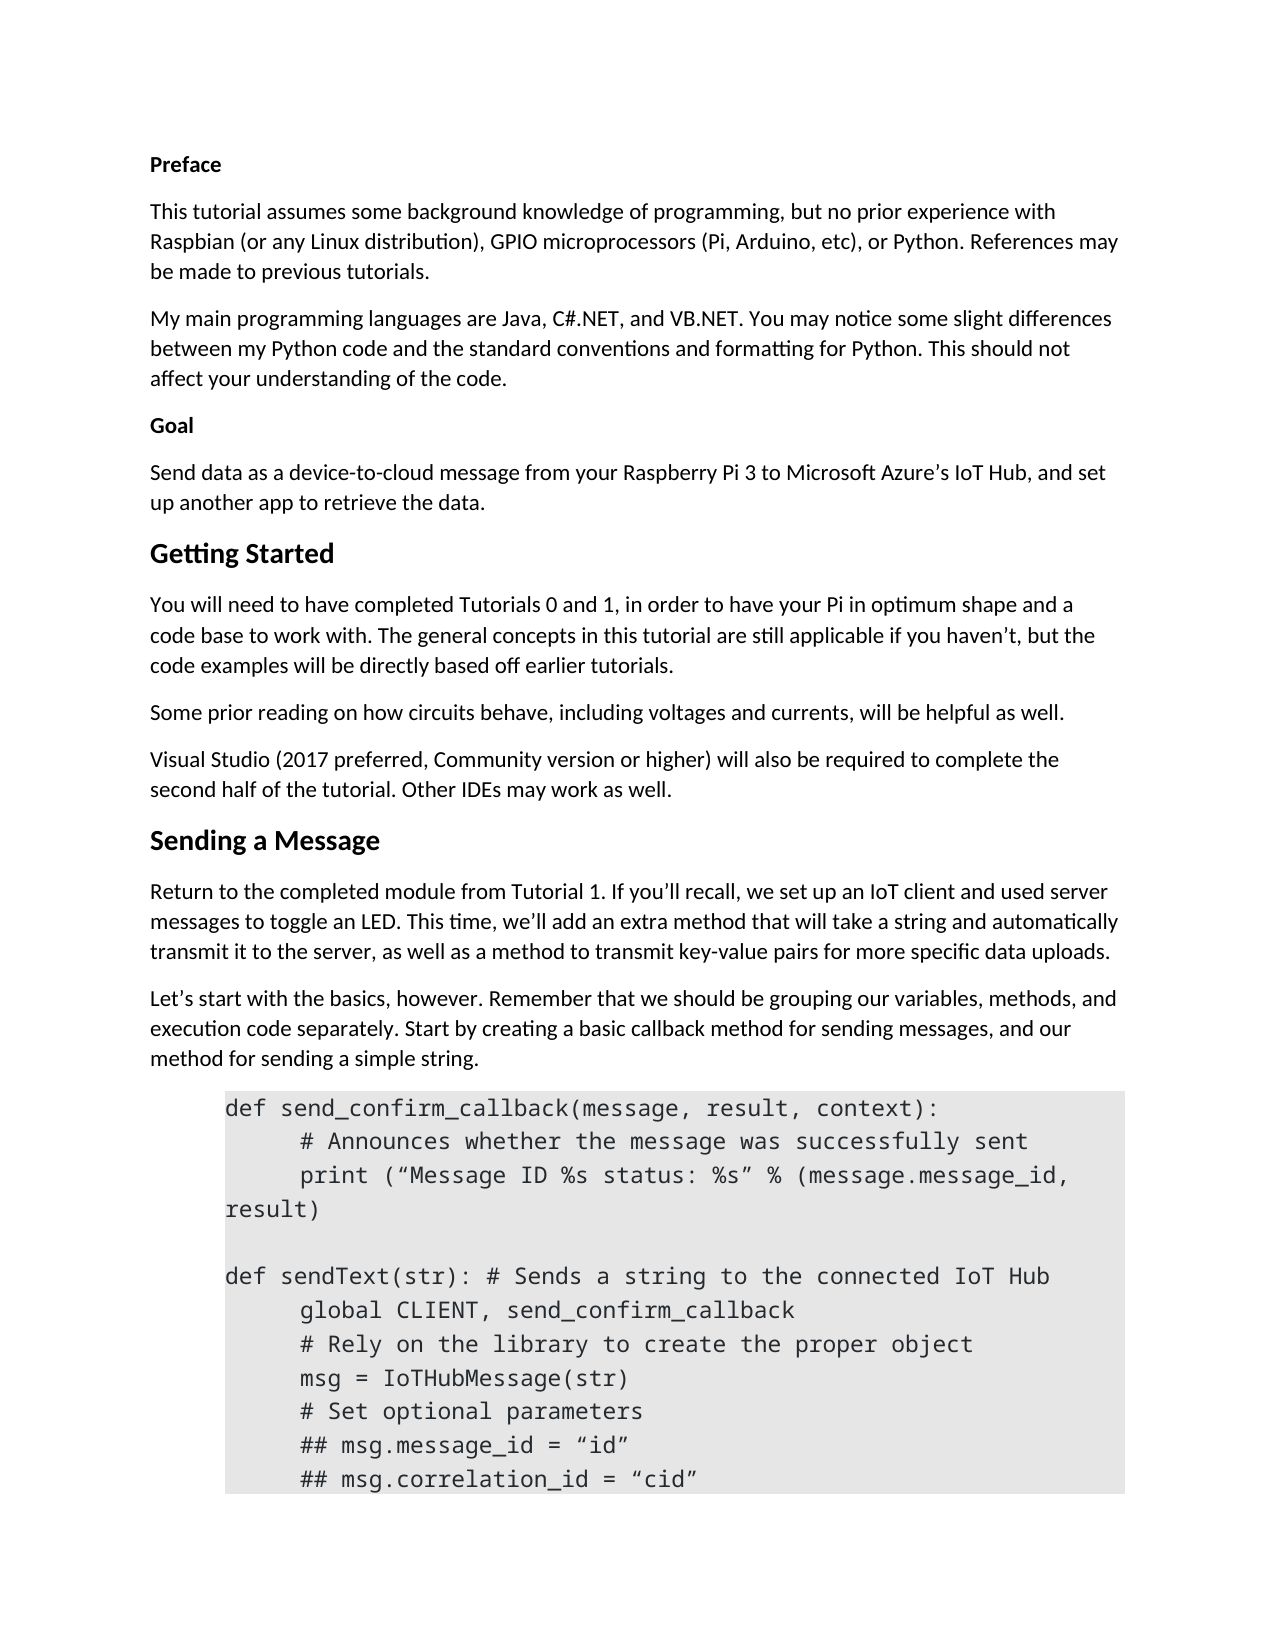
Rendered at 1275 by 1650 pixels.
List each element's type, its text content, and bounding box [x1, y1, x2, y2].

text global CLIENT, send_confirm_callback [225, 1294, 1125, 1325]
text def sendText(str): # Sends a string to the connected IoT Hub [225, 1260, 1125, 1291]
text Preface [150, 150, 1125, 178]
text def send_confirm_callback(message, result, context): [225, 1091, 1125, 1123]
text # Announces whether the message was successfully sent [225, 1125, 1125, 1156]
text Let’s start with the basics, however. Remember that we should be grouping our variables, methods, and execution code separately. Start by creating a basic callback method for sending messages, and our method for sending a simple string. [150, 984, 1125, 1073]
text Visual Studio (2017 preferred, Community version or higher) will also be required to complete the second half of the tutorial. Other IDEs may work as well. [150, 745, 1125, 803]
text Goal [150, 411, 1125, 439]
text Some prior reading on how circuits behave, including voltages and currents, will be helpful as well. [150, 698, 1125, 726]
text Return to the completed module from Tutorial 1. If you’ll recall, we set up an IoT client and used server messages to toggle an LED. This time, we’ll add an extra method that will take a string and automatically transmit it to the server, as well as a method to transmit key-value pairs for more specific data uploads. [150, 877, 1125, 965]
text # Rely on the library to create the proper object [225, 1328, 1125, 1359]
text You will need to have completed Tutorials 0 and 1, in order to have your Pi in optimum shape and a code base to work with. The general concepts in this tutorial are still applicable if you haven’t, but the code examples will be directly based off earlier tutorials. [150, 591, 1125, 679]
text Getting Started [150, 535, 1125, 571]
text This tutorial assumes some background knowledge of programming, but no prior experience with Raspbian (or any Linux distribution), GPIO microprocessors (Pi, Arduino, etc), or Python. References may be made to previous tutorials. [150, 197, 1125, 285]
text print (“Message ID %s status: %s” % (message.message_id, result) [225, 1159, 1125, 1224]
text ## msg.message_id = “id” [225, 1429, 1125, 1460]
text msg = IoTHubMessage(str) [225, 1361, 1125, 1393]
text # Set optional parameters [225, 1395, 1125, 1426]
text ## msg.correlation_id = “cid” [225, 1463, 1125, 1494]
text Send data as a device-to-cloud message from your Raspberry Pi 3 to Microsoft Azure’s IoT Hub, and set up another app to retrieve the data. [150, 458, 1125, 517]
text My main programming languages are Java, C#.NET, and VB.NET. You may notice some slight differences between my Python code and the standard conventions and formatting for Python. This should not affect your understanding of the code. [150, 304, 1125, 393]
text Sending a Message [150, 822, 1125, 857]
